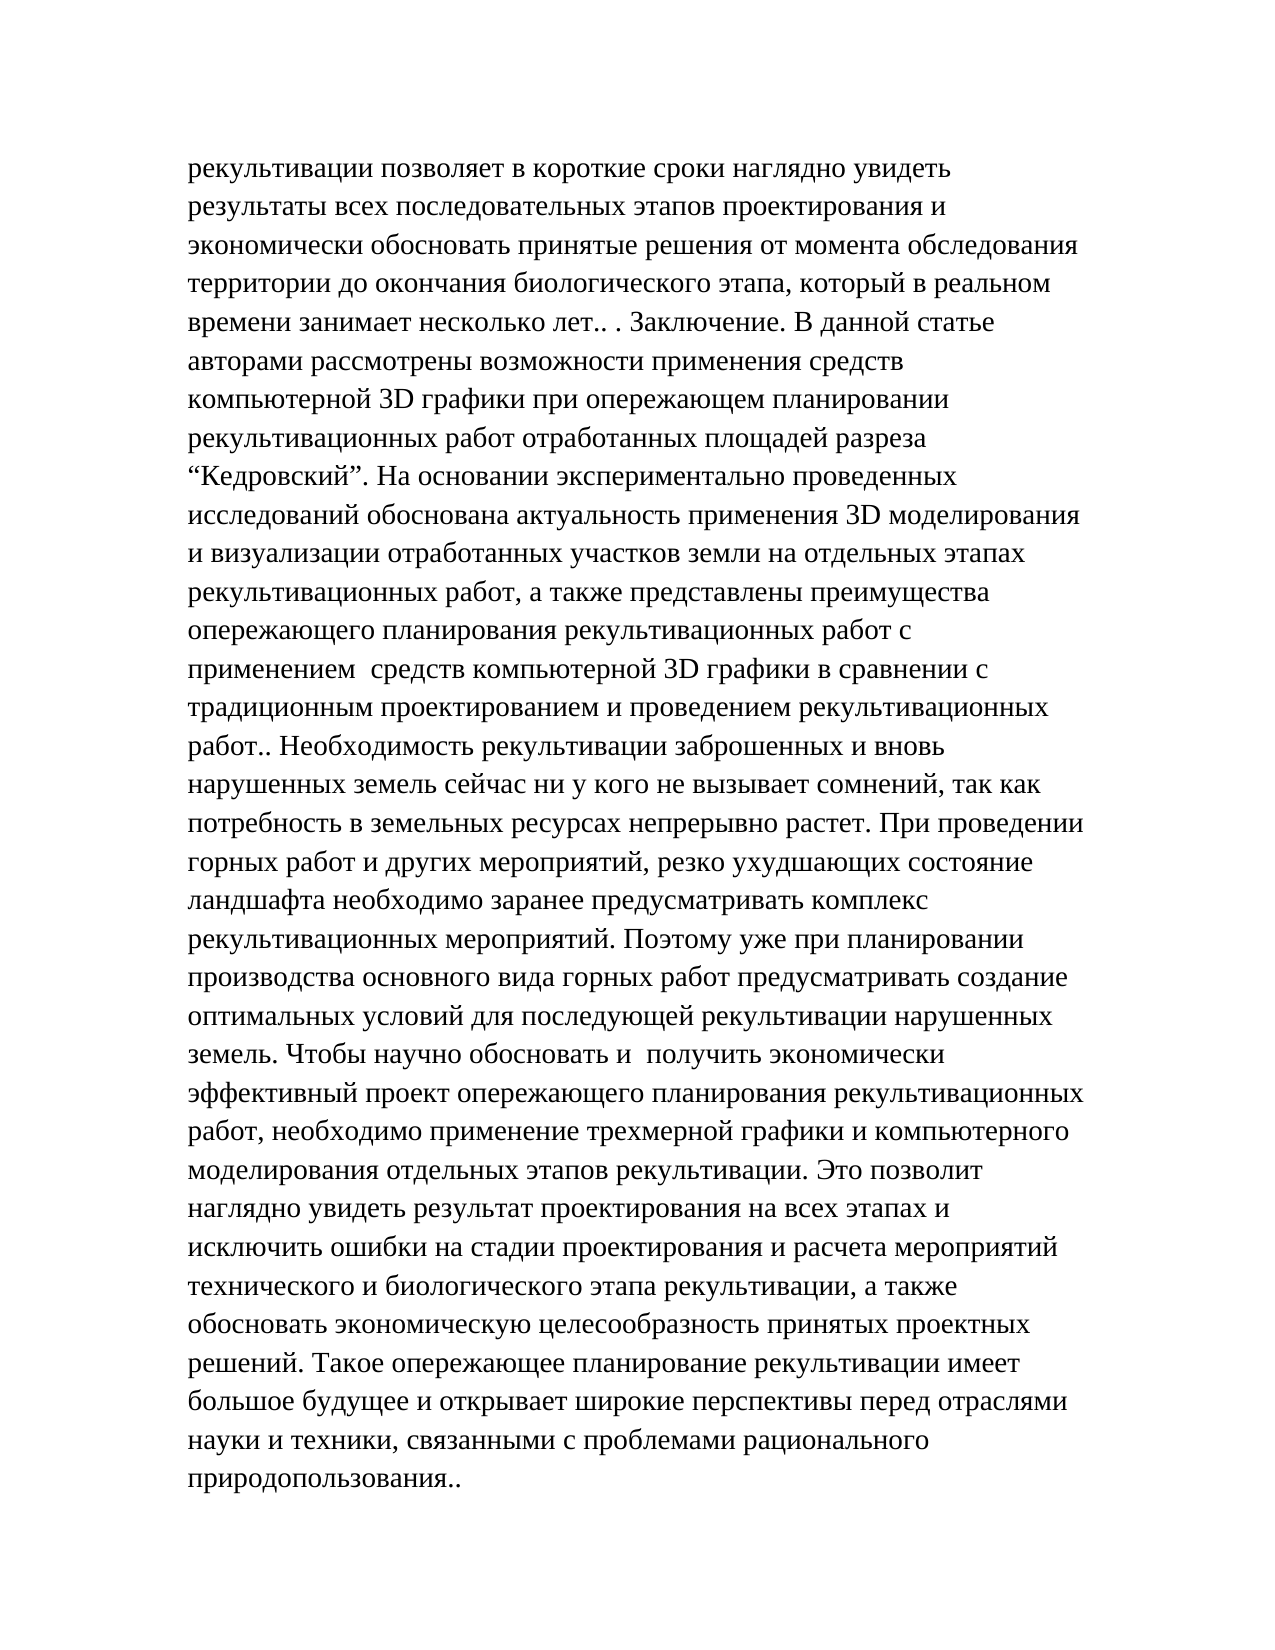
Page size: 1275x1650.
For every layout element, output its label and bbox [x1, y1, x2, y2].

text [187, 150, 1087, 1494]
